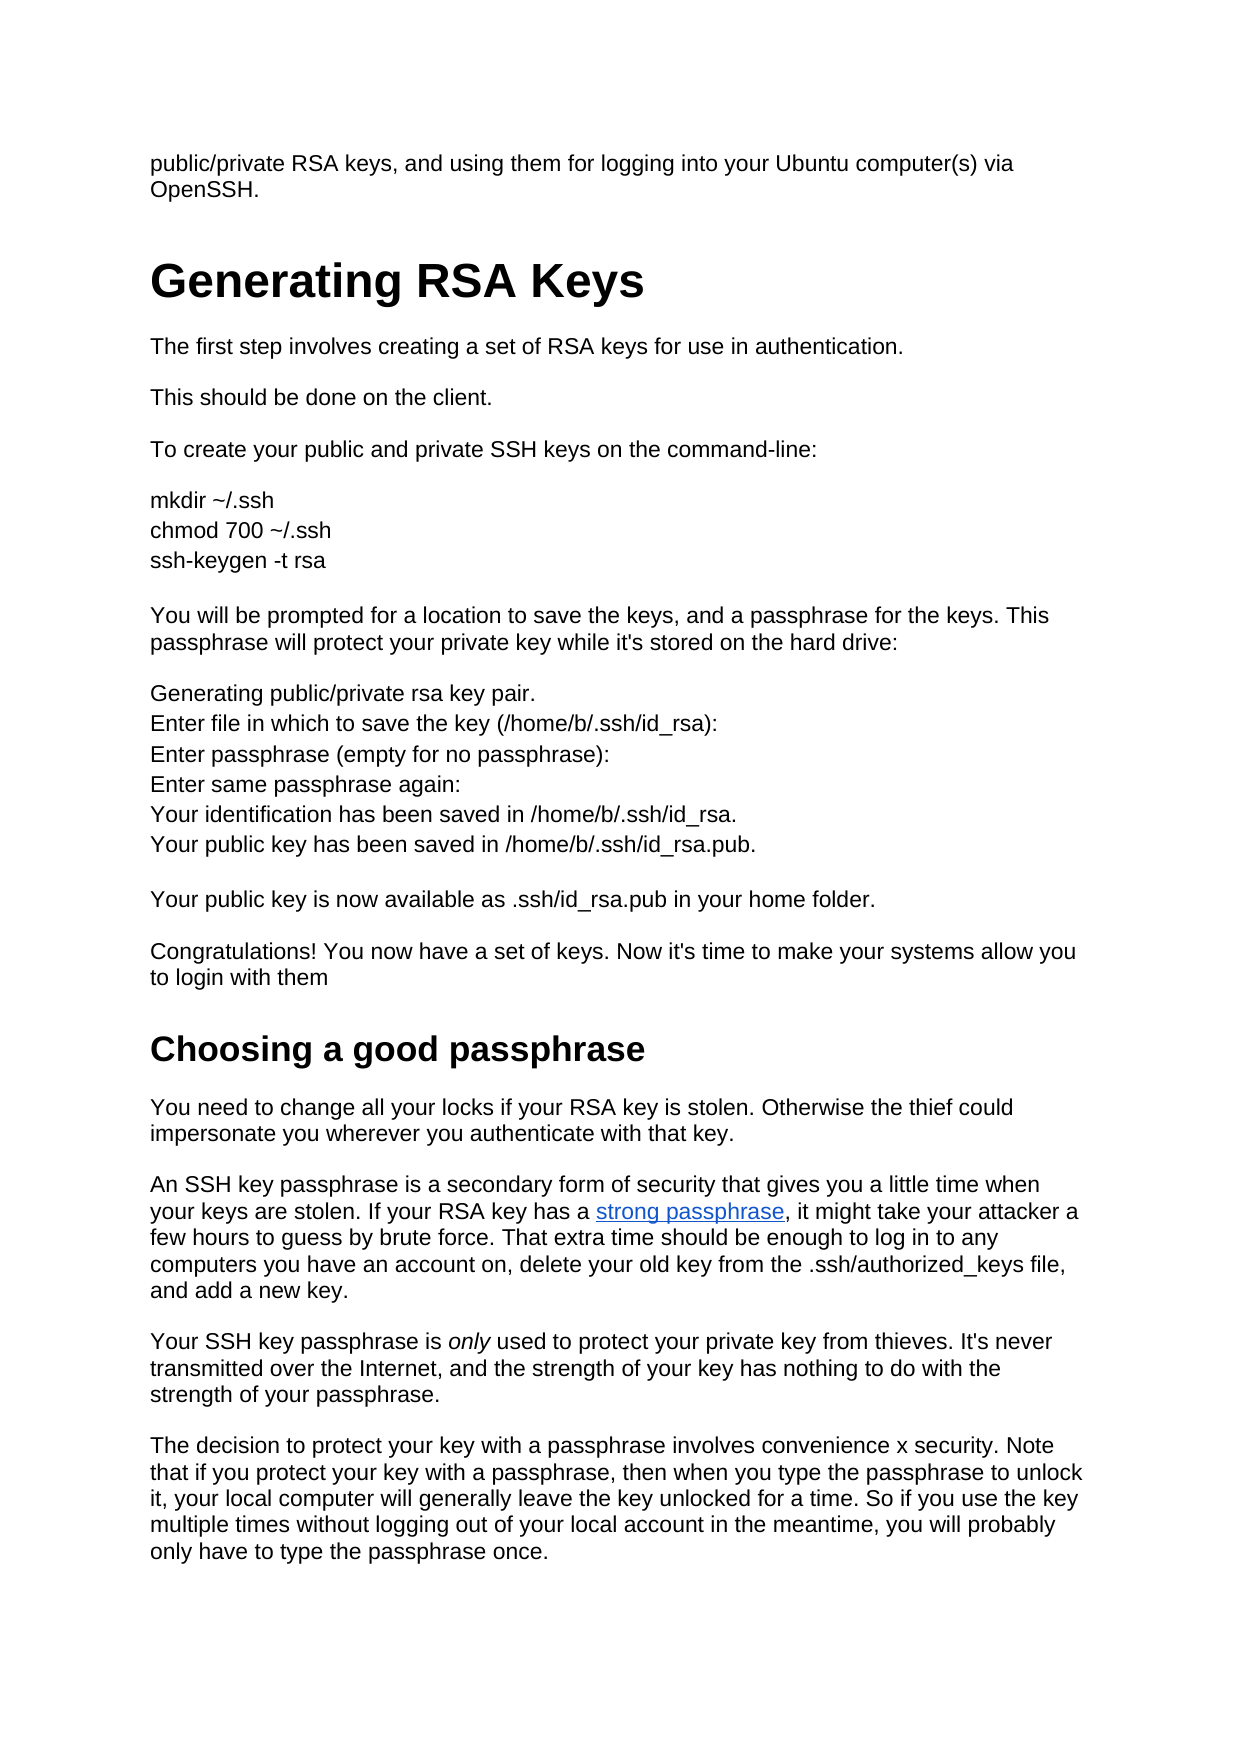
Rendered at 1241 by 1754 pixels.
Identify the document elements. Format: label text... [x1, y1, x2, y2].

text Congratulations! You now have a set of keys. Now it's time to make your systems allow you to login with them [150, 938, 1090, 991]
subtitle Generating RSA Keys [150, 253, 1090, 308]
text An SSH key passphrase is a secondary form of security that gives you a little time when your keys are stolen. If your RSA key has a strong passphrase, it might take your attacker a few hours to guess by brute force. That extra time should be enough to log in to any computers you have an account on, delete your old key from the .ssh/authorized_keys file, and add a new key. [150, 1171, 1090, 1303]
text Generating public/private rsa key pair. [150, 680, 1090, 707]
text Your identification has been saved in /home/b/.ssh/id_rsa. [150, 801, 1090, 827]
text The decision to protect your key with a passphrase involves convenience x security. Note that if you protect your key with a passphrase, then when you type the passphrase to unlock it, your local computer will generally leave the key unlocked for a time. So if you use the key multiple times without logging out of your local account in the meantime, you will probably only have to type the passphrase once. [150, 1432, 1090, 1564]
text To create your public and private SSH keys on the command-line: [150, 436, 1090, 462]
text The first step involves creating a set of RSA keys for use in authentication. [150, 333, 1090, 359]
text You need to change all your locks if your RSA key is stolen. Otherwise the thief could impersonate you wherever you authenticate with that key. [150, 1094, 1090, 1146]
subtitle Choosing a good passphrase [150, 1028, 1090, 1069]
text Enter passphrase (empty for no passphrase): [150, 741, 1090, 767]
text Your SSH key passphrase is only used to protect your private key from thieves. It's never transmitted over the Internet, and the strength of your key has nothing to do with the strength of your passphrase. [150, 1328, 1090, 1407]
text This should be done on the client. [150, 384, 1090, 411]
text Enter file in which to save the key (/home/b/.ssh/id_rsa): [150, 710, 1090, 737]
text ssh-keygen -t rsa [150, 547, 1090, 574]
text mkdir ~/.ssh [150, 487, 1090, 513]
text chmod 700 ~/.ssh [150, 517, 1090, 543]
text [150, 150, 1090, 203]
text Your public key is now available as .ssh/id_rsa.pub in your home folder. [150, 886, 1090, 913]
text Enter same passphrase again: [150, 771, 1090, 797]
text Your public key has been saved in /home/b/.ssh/id_rsa.pub. [150, 831, 1090, 858]
text You will be prompted for a location to save the keys, and a passphrase for the keys. This passphrase will protect your private key while it's stored on the hard drive: [150, 602, 1090, 655]
